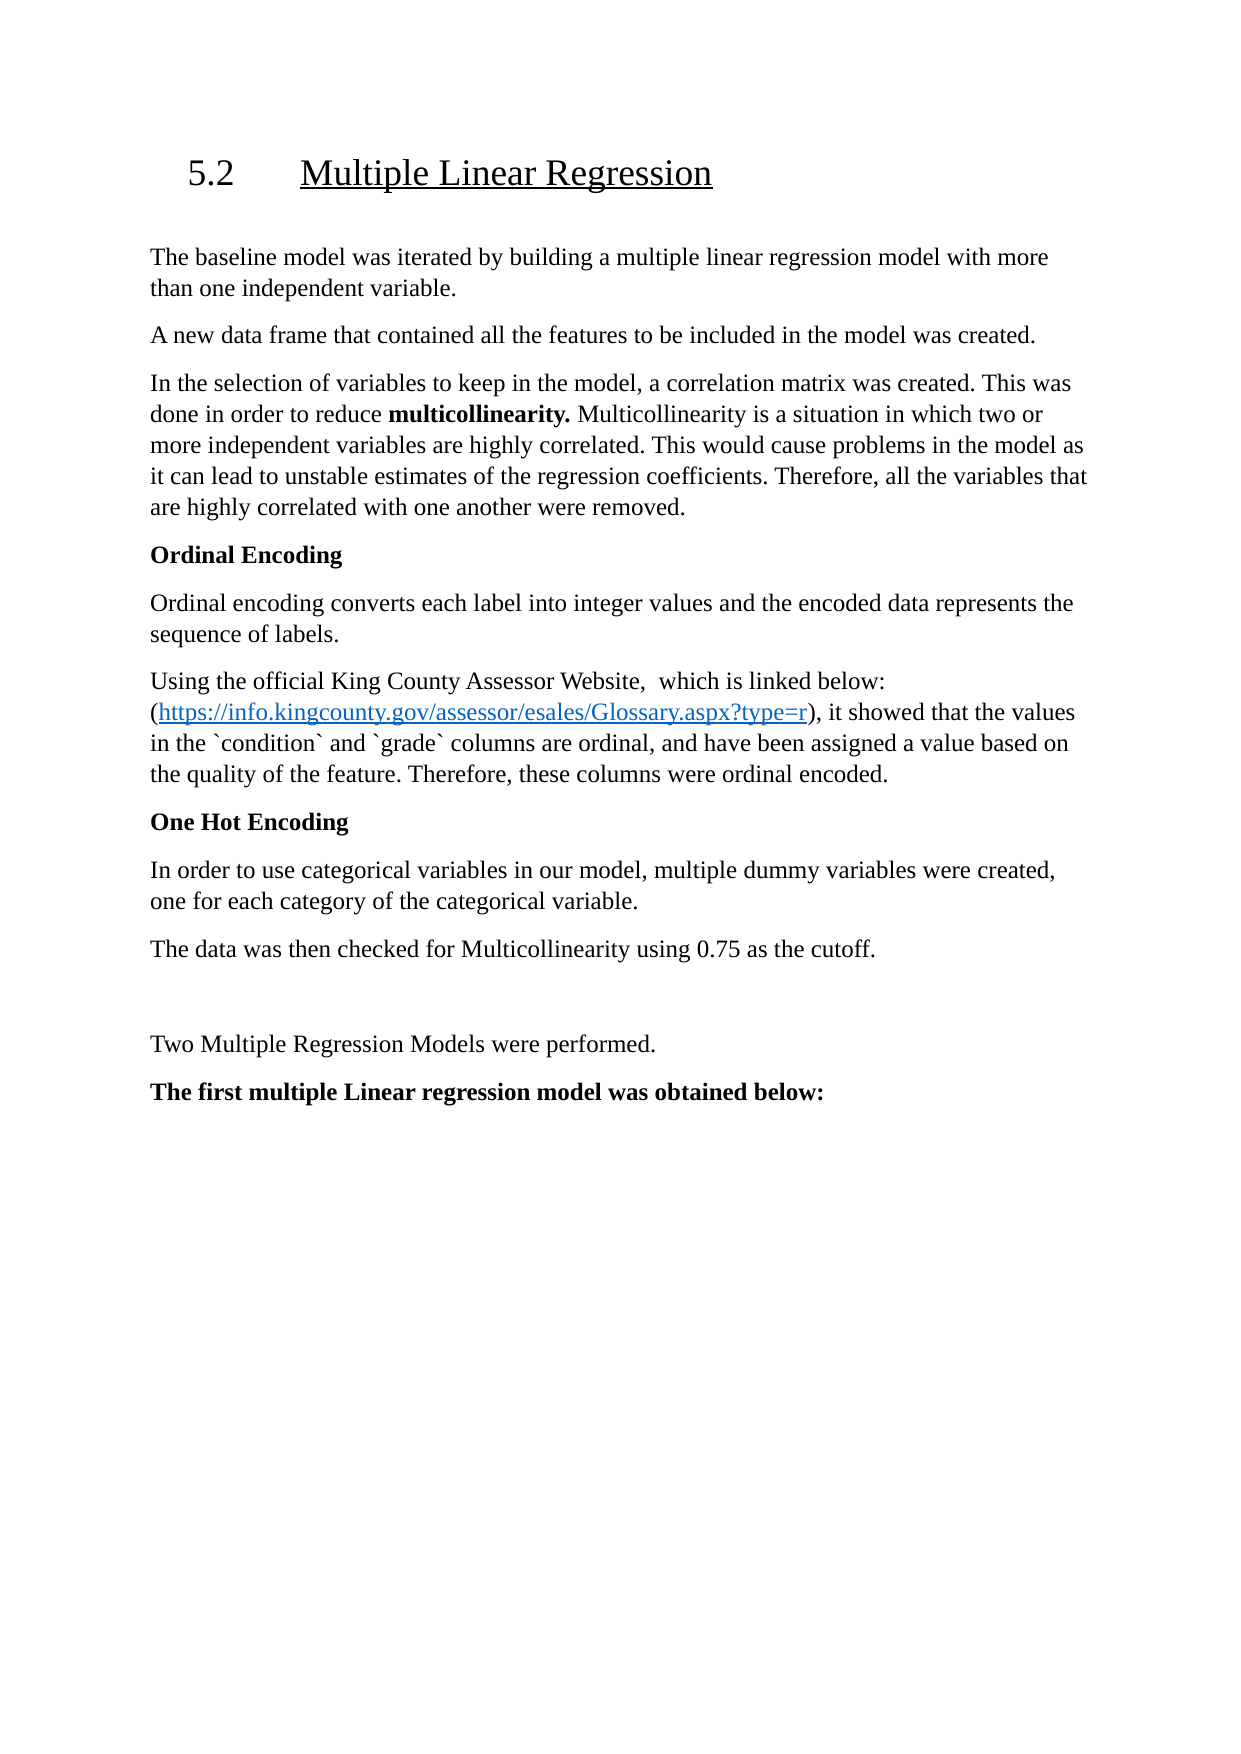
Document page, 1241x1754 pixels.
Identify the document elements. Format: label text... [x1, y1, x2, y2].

text One Hot Encoding [150, 807, 1090, 836]
text Ordinal encoding converts each label into integer values and the encoded data represents the sequence of labels. [150, 588, 1090, 647]
text The baseline model was iterated by building a multiple linear regression model with more than one independent variable. [150, 242, 1090, 301]
text Using the official King County Assessor Website, which is linked below: (https://info.kingcounty.gov/assessor/esales/Glossary.aspx?type=r), it showed that the values in the `condition` and `grade` columns are ordinal, and have been assigned a value based on the quality of the feature. Therefore, these columns were ordinal encoded. [150, 666, 1090, 788]
text The first multiple Linear regression model was obtained below: [150, 1077, 1090, 1106]
subtitle Multiple Linear Regression [187, 150, 1090, 193]
text In the selection of variables to keep in the model, a correlation matrix was created. This was done in order to reduce multicollinearity. Multicollinearity is a situation in which two or more independent variables are highly correlated. This would cause problems in the model as it can lead to unstable estimates of the regression coefficients. Therefore, all the variables that are highly correlated with one another were removed. [150, 368, 1090, 521]
text The data was then checked for Multicollinearity using 0.75 as the cutoff. [150, 934, 1090, 962]
text Two Multiple Regression Models were performed. [150, 1029, 1090, 1058]
text In order to use categorical variables in our model, multiple dummy variables were created, one for each category of the categorical variable. [150, 855, 1090, 915]
text Ordinal Encoding [150, 540, 1090, 569]
text A new data frame that contained all the features to be included in the model was created. [150, 320, 1090, 349]
